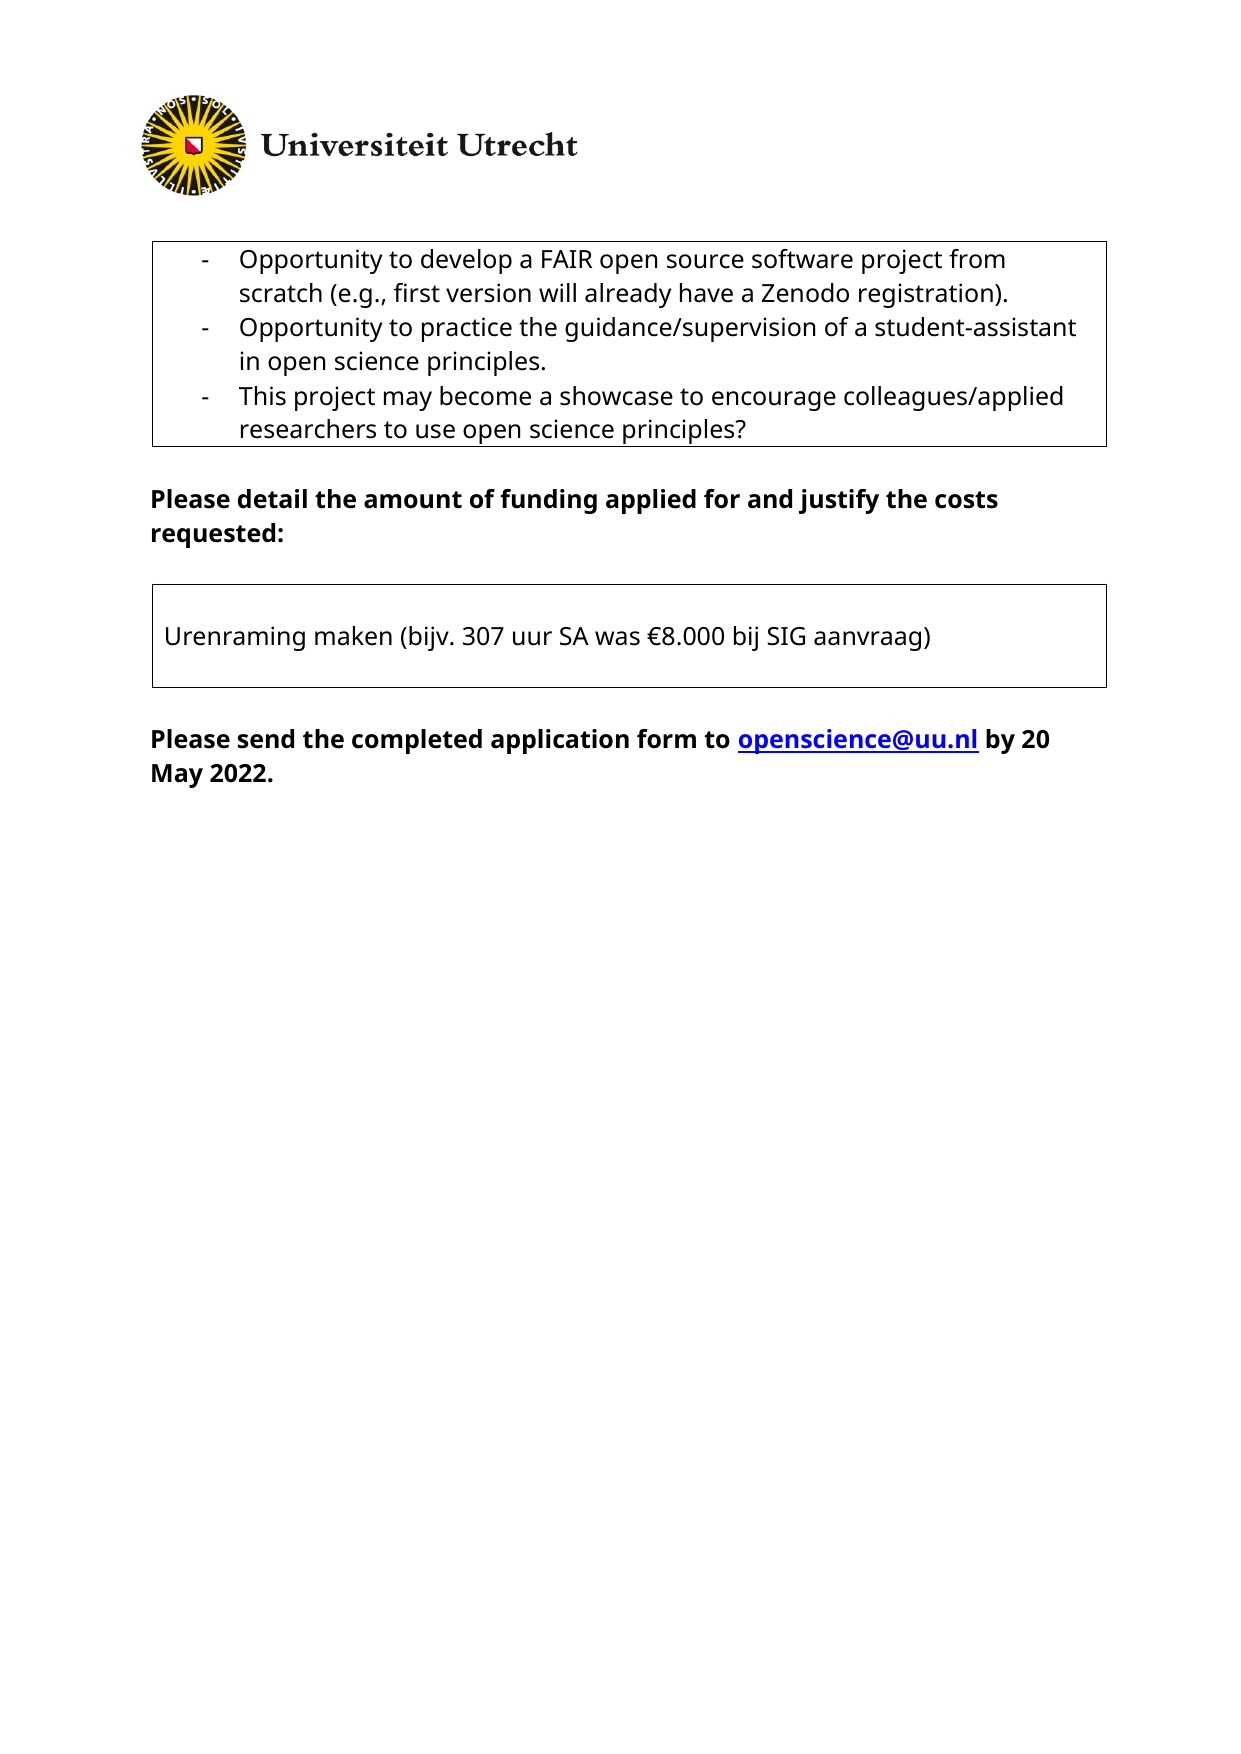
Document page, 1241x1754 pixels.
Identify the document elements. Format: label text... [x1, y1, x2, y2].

table_header Urenraming maken (bijv. 307 uur SA was €8.000 bij SIG aanvraag) [153, 585, 1106, 687]
text Please detail the amount of funding applied for and justify the costs requested: [150, 481, 1090, 549]
table_header Opportunity to develop a FAIR open source software project from scratch (e.g., first version will already have a Zenodo registration). Opportunity to practice the guidance/supervision of a student-assistant in open science principles. This project may become a showcase to encourage colleagues/applied researchers to use open science principles? [153, 242, 1106, 446]
picture [55, 24, 681, 261]
text Please send the completed application form to openscience@uu.nl by 20 May 2022. [150, 722, 1090, 790]
